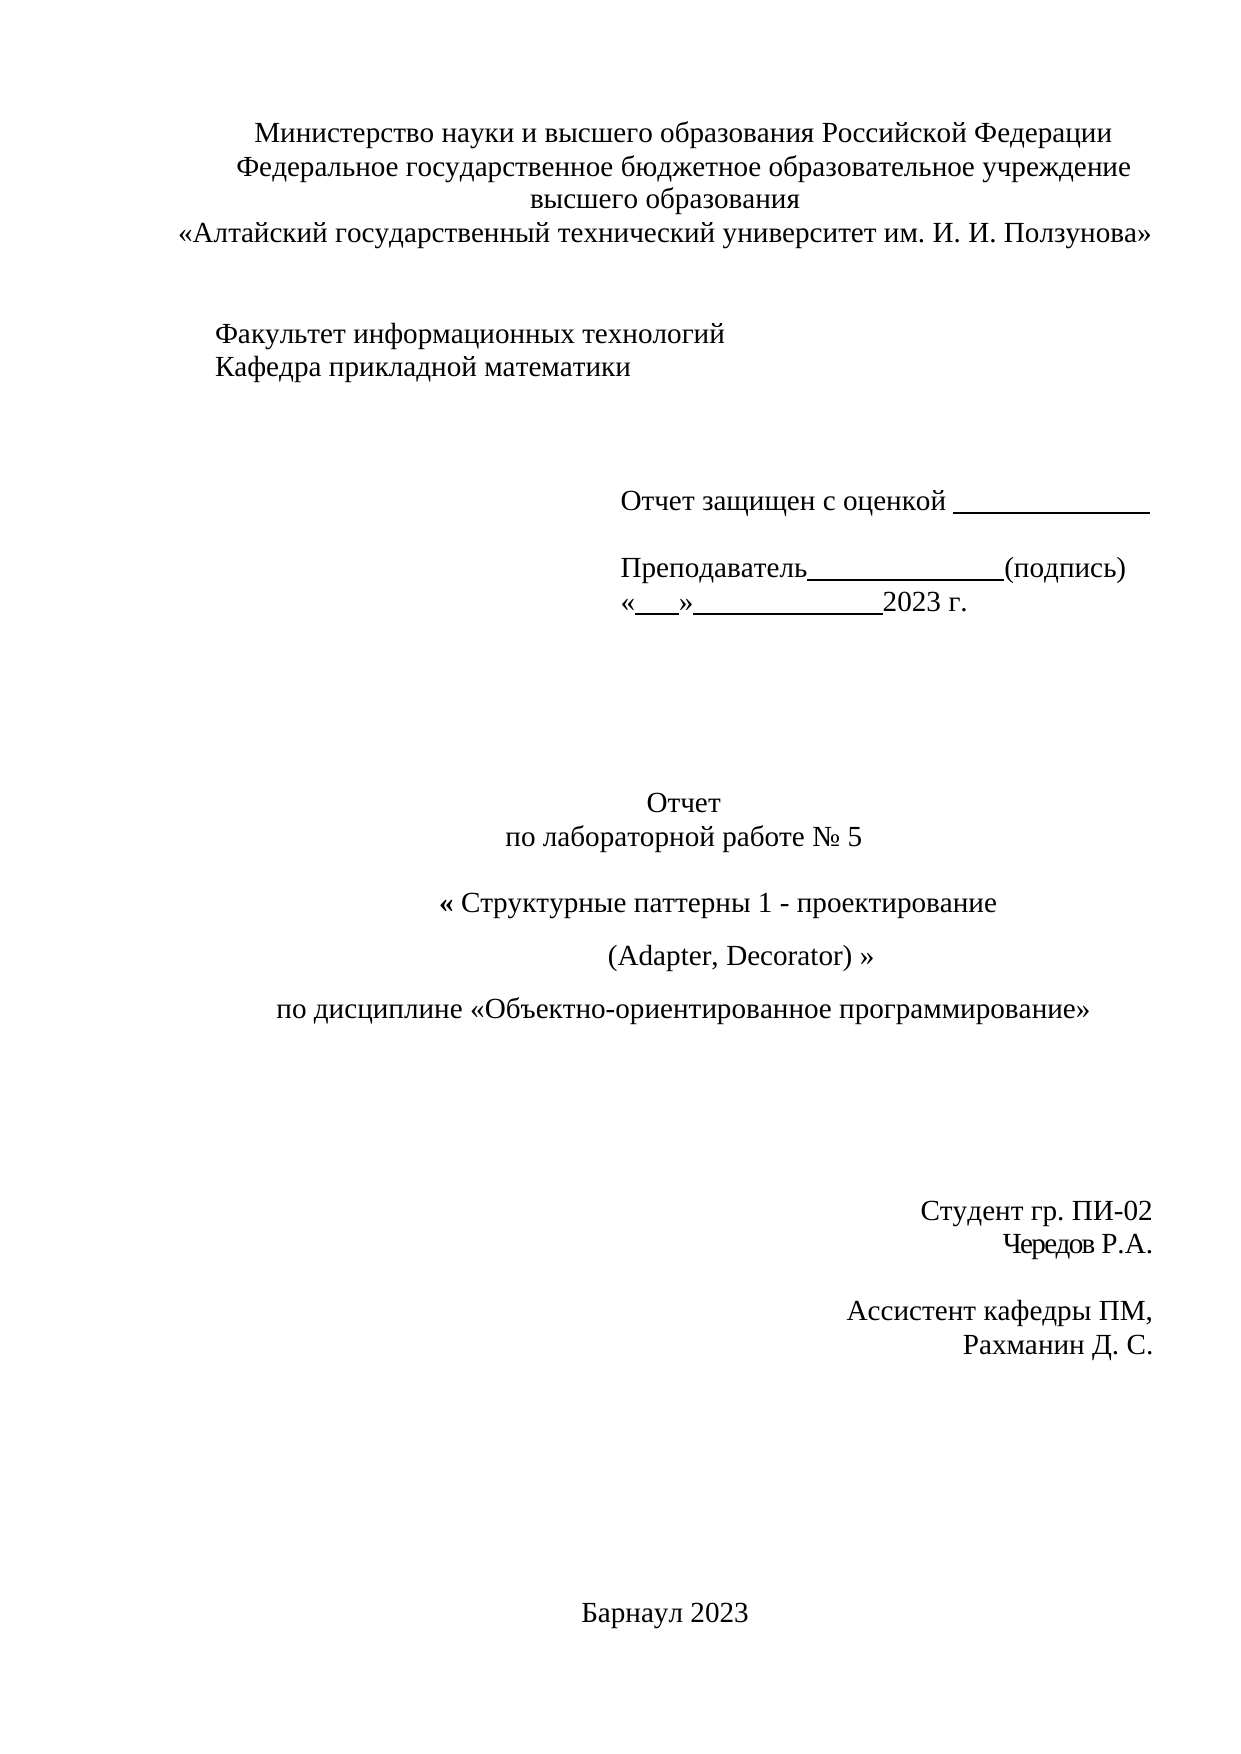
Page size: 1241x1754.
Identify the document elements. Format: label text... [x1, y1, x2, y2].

text высшего образования [178, 182, 1152, 215]
text Ассистент кафедры ПМ, [154, 1293, 1153, 1327]
text Рахманин Д. С. [154, 1327, 1153, 1361]
text Отчет защищен с оценкой [620, 483, 1176, 517]
text по лабораторной работе № 5 [215, 819, 1152, 852]
text «Алтайский государственный технический университет им. И. И. Ползунова» [178, 215, 1152, 249]
text Барнаул 2023 [178, 1595, 1152, 1629]
text Студент гр. ПИ-02 Чередов Р.А. [920, 1193, 1153, 1260]
text Отчет [215, 785, 1152, 819]
text Факультет информационных технологий Кафедра прикладной математики [215, 316, 727, 383]
text « Структурные паттерны 1 - проектирование (Adapter, Decorator) » [386, 886, 1050, 972]
text по дисциплине «Объектно-ориентированное программирование» [276, 992, 1176, 1025]
text Преподаватель (подпись) [620, 551, 1176, 584]
text Министерство науки и высшего образования Российской Федерации Федеральное государственное бюджетное образовательное учреждение [236, 115, 1131, 182]
text « » 2023 г. [620, 584, 1176, 618]
